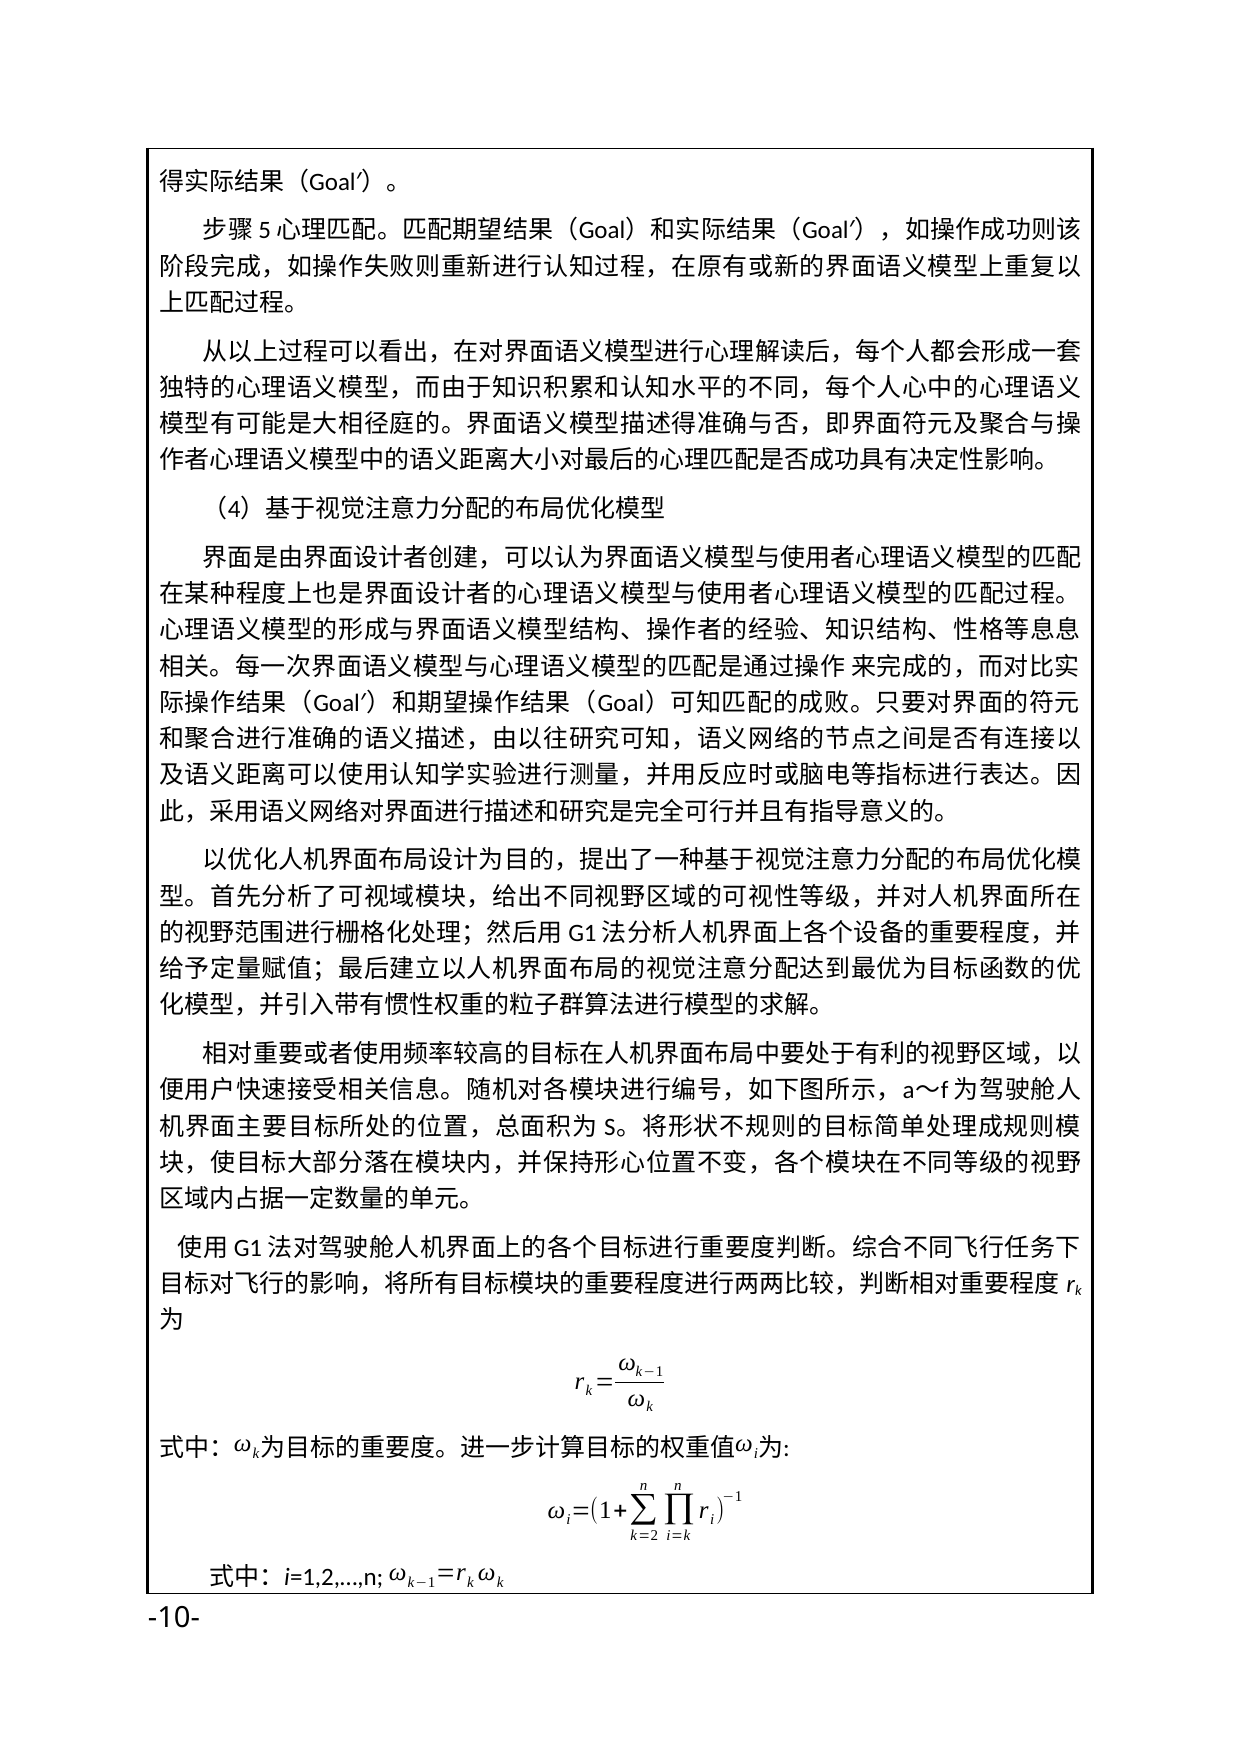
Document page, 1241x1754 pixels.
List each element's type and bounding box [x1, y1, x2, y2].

table_header [149, 149, 1091, 1593]
